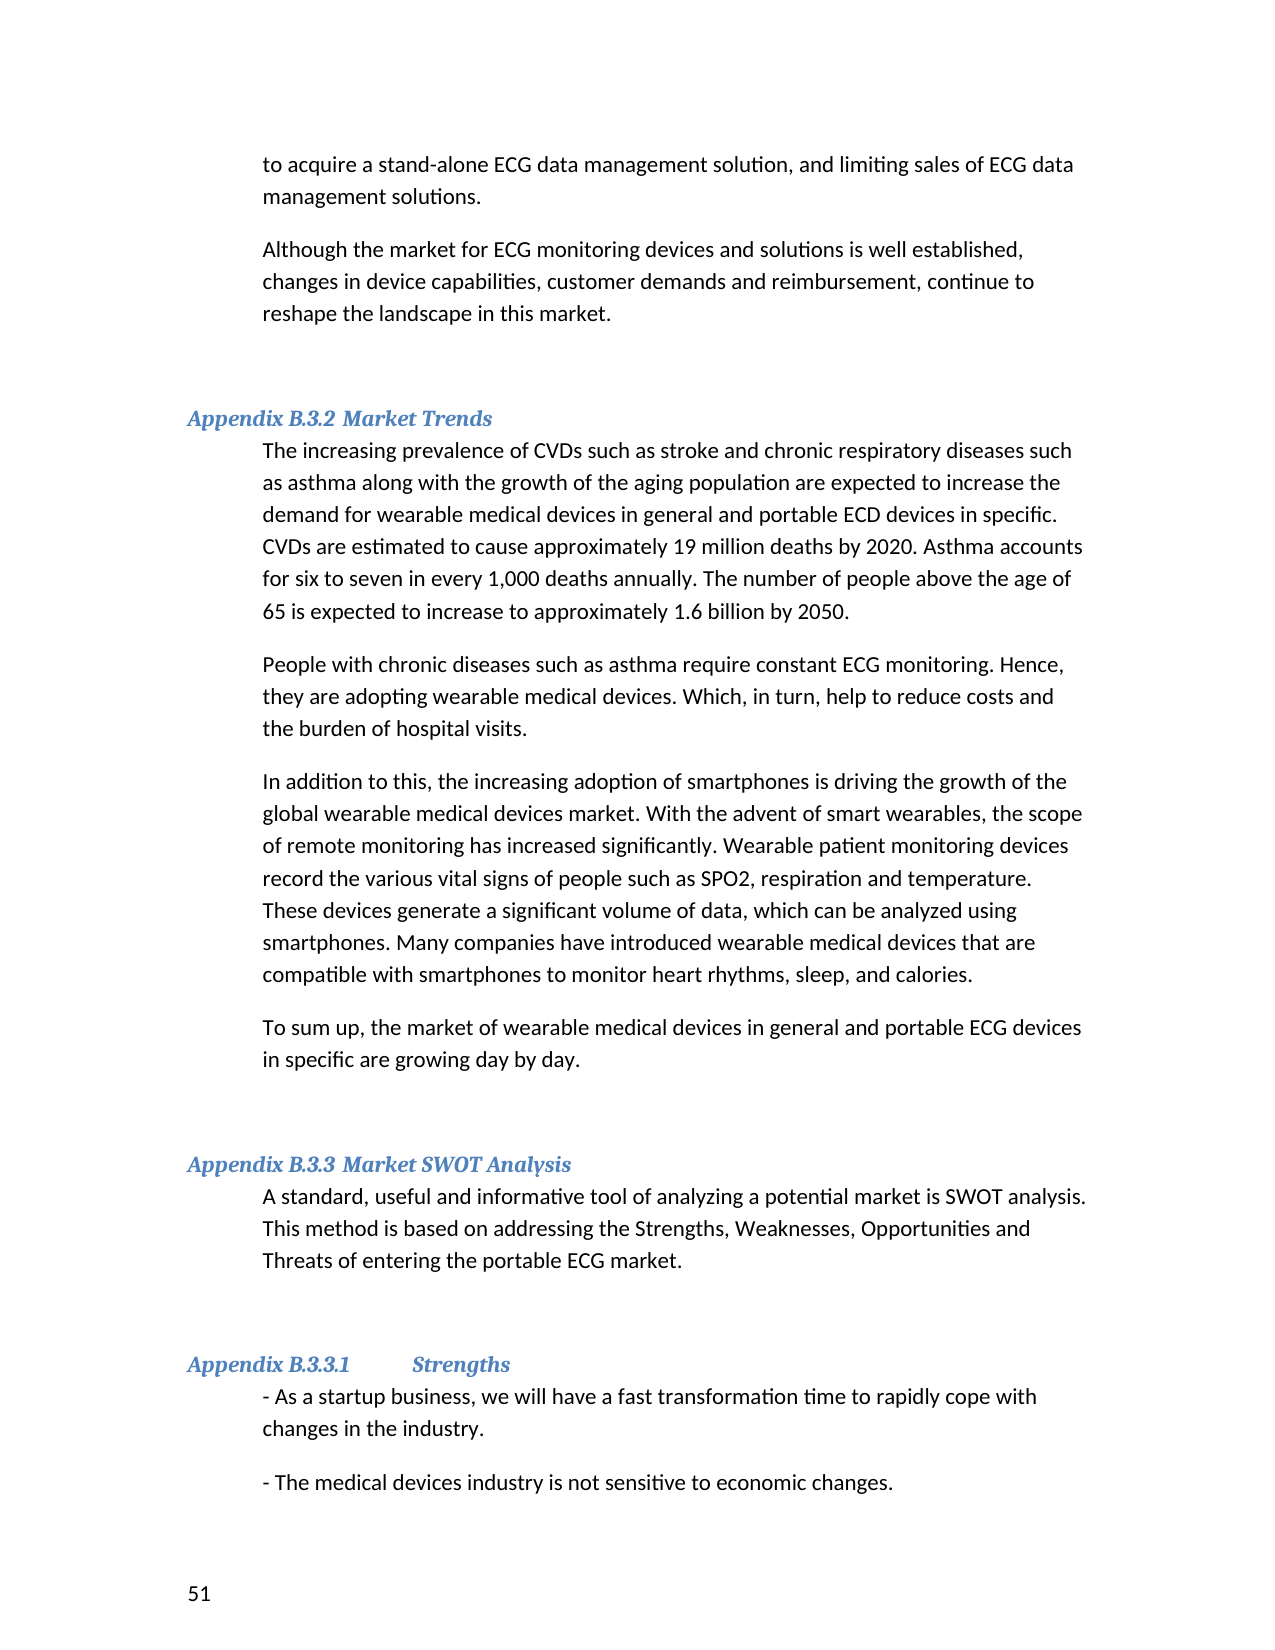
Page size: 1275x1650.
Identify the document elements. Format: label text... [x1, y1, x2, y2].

text Although the market for ECG monitoring devices and solutions is well established, changes in device capabilities, customer demands and reimbursement, continue to reshape the landscape in this market. [262, 235, 1087, 328]
subtitle Appendix B.3.3 Market SWOT Analysis [187, 1152, 1087, 1178]
text - As a startup business, we will have a fast transformation time to rapidly cope with changes in the industry. [262, 1382, 1087, 1443]
text - The medical devices industry is not sensitive to economic changes. [262, 1468, 1087, 1496]
text In addition to this, the increasing adoption of smartphones is driving the growth of the global wearable medical devices market. With the advent of smart wearables, the scope of remote monitoring has increased significantly. Wearable patient monitoring devices record the various vital signs of people such as SPO2, respiration and temperature. These devices generate a significant volume of data, which can be analyzed using smartphones. Many companies have introduced wearable medical devices that are compatible with smartphones to monitor heart rhythms, sleep, and calories. [262, 767, 1087, 988]
text The increasing prevalence of CVDs such as stroke and chronic respiratory diseases such as asthma along with the growth of the aging population are expected to increase the demand for wearable medical devices in general and portable ECD devices in specific. CVDs are estimated to cause approximately 19 million deaths by 2020. Asthma accounts for six to seven in every 1,000 deaths annually. The number of people above the age of 65 is expected to increase to approximately 1.6 billion by 2050. [262, 436, 1087, 625]
subtitle Appendix B.3.3.1 Strengths [187, 1352, 1087, 1378]
subtitle Appendix B.3.2 Market Trends [187, 406, 1087, 432]
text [262, 150, 1087, 210]
text A standard, useful and informative tool of analyzing a potential market is SWOT analysis. This method is based on addressing the Strengths, Weaknesses, Opportunities and Threats of entering the portable ECG market. [262, 1182, 1087, 1274]
text To sum up, the market of wearable medical devices in general and portable ECG devices in specific are growing day by day. [262, 1013, 1087, 1073]
text People with chronic diseases such as asthma require constant ECG monitoring. Hence, they are adopting wearable medical devices. Which, in turn, help to reduce costs and the burden of hospital visits. [262, 650, 1087, 742]
